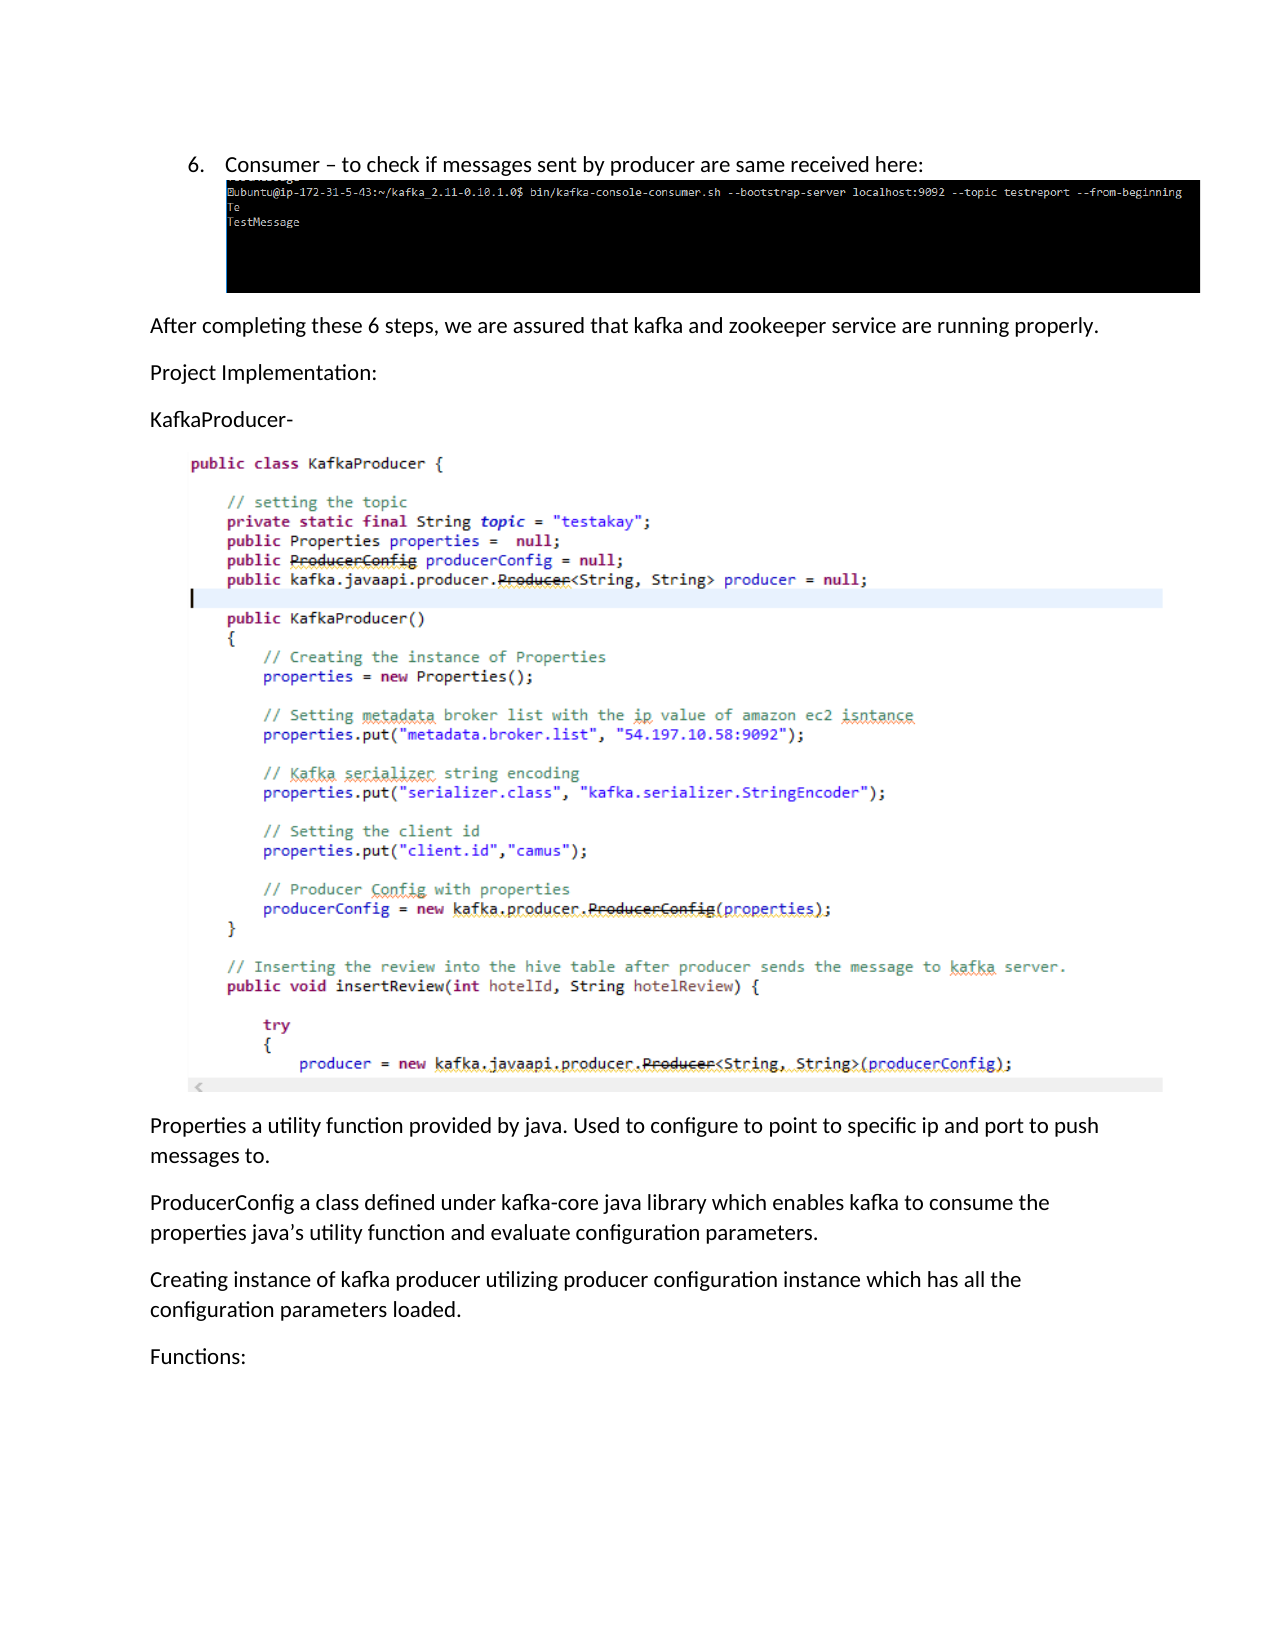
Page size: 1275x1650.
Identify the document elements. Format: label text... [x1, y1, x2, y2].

text Creating instance of kafka producer utilizing producer configuration instance which has all the configuration parameters loaded. [150, 1265, 1125, 1323]
picture [187, 452, 1163, 1092]
text After completing these 6 steps, we are assured that kafka and zookeeper service are running properly. [150, 312, 1125, 340]
text KafkaProducer- [150, 405, 1125, 433]
text ProducerConfig a class defined under kafka-core java library which enables kafka to consume the properties java’s utility function and evaluate configuration parameters. [150, 1188, 1125, 1246]
text Project Implementation: [150, 358, 1125, 387]
text Properties a utility function provided by java. Used to configure to point to specific ip and port to push messages to. [150, 1111, 1125, 1169]
picture [225, 180, 1200, 293]
text Functions: [150, 1342, 1125, 1370]
